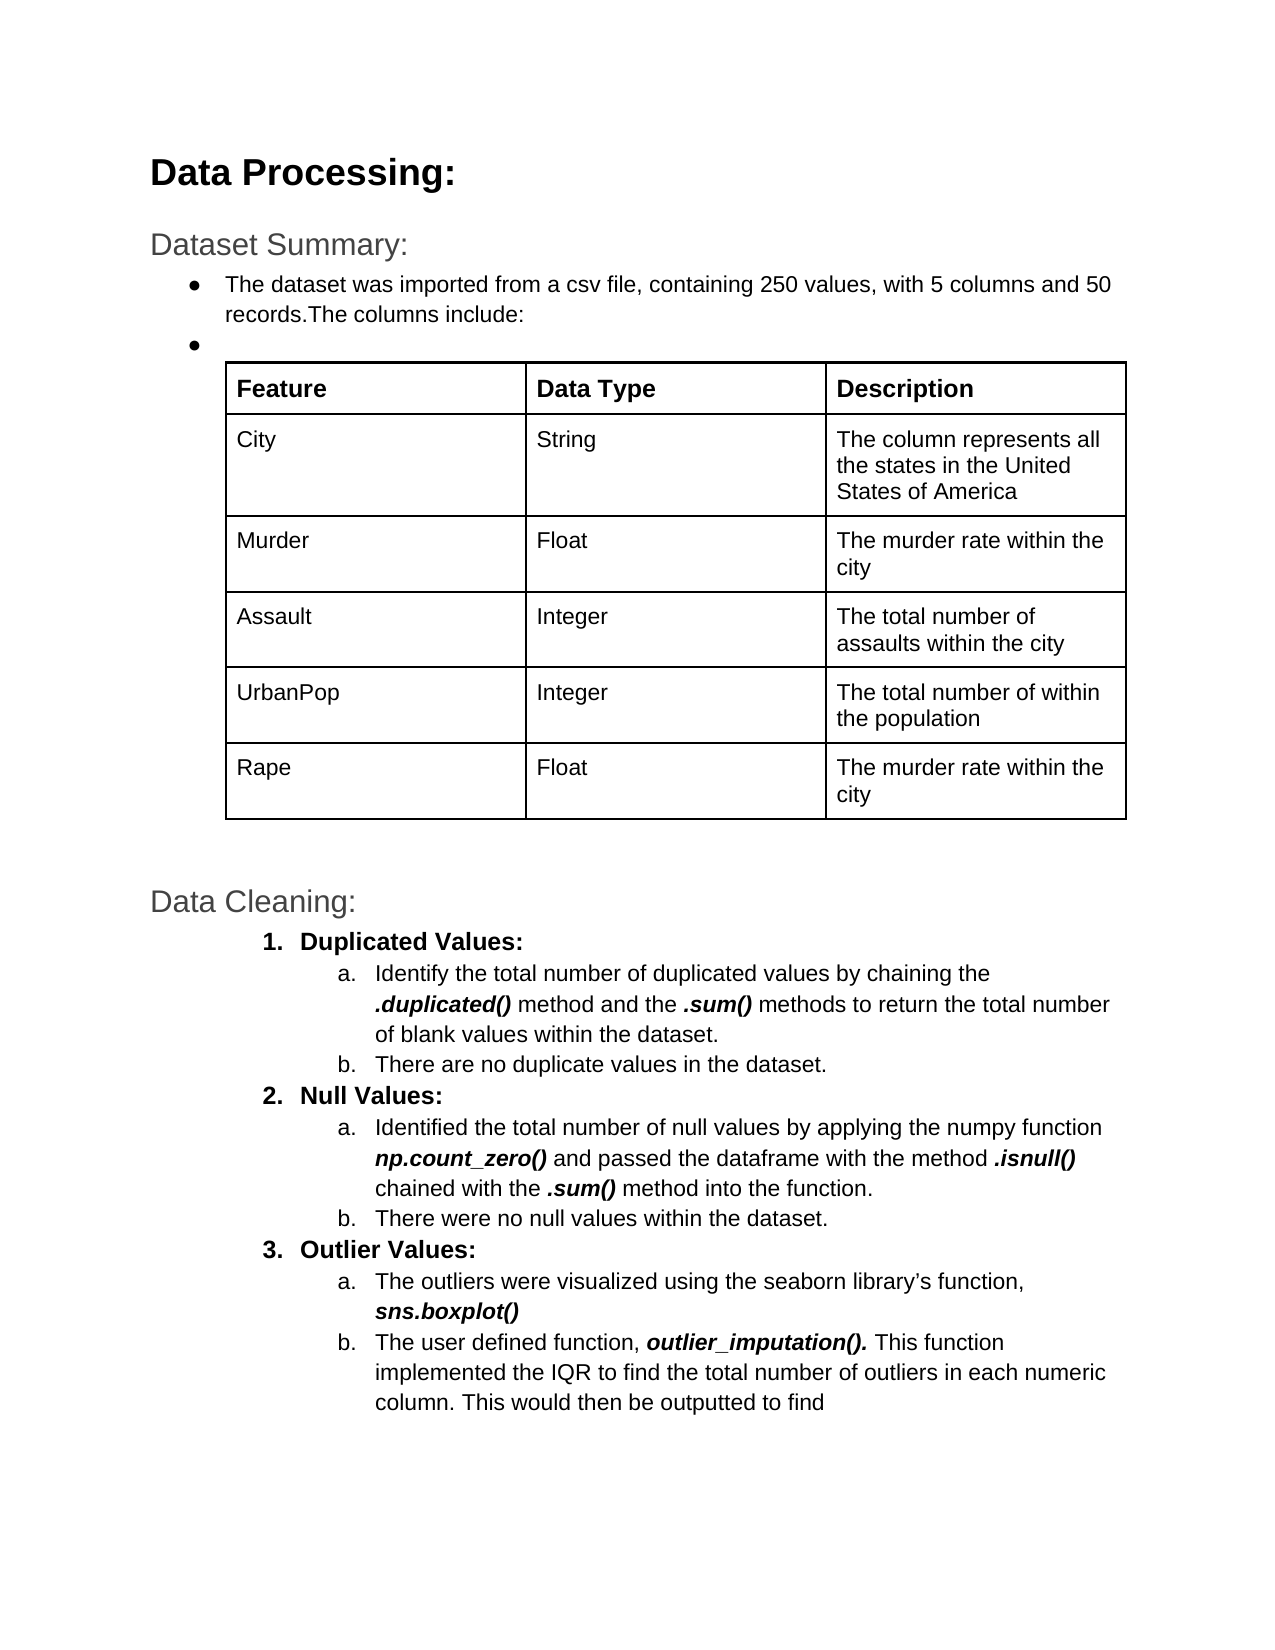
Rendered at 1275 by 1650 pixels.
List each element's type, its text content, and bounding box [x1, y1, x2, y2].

subtitle Dataset Summary: [150, 226, 1125, 262]
table_cell UrbanPop [227, 668, 525, 742]
table_cell The murder rate within the city [827, 517, 1125, 591]
table_cell Assault [227, 593, 525, 666]
list Identified the total number of null values by applying the numpy function np.count_zero() and passed the dataframe with the method .isnull() chained with the .sum() method into the function. [337, 1114, 1125, 1201]
table_cell City [227, 415, 525, 515]
table_cell Integer [527, 668, 825, 742]
table_header Data Type [527, 364, 825, 413]
list Outlier Values: [262, 1235, 1125, 1264]
table_cell Float [527, 517, 825, 591]
list There are no duplicate values in the dataset. [337, 1051, 1125, 1077]
list There were no null values within the dataset. [337, 1205, 1125, 1231]
table_cell Float [527, 744, 825, 817]
list Null Values: [262, 1081, 1125, 1110]
table_cell The total number of within the population [827, 668, 1125, 742]
table_header Description [827, 364, 1125, 413]
table_cell Rape [227, 744, 525, 817]
table_cell String [527, 415, 825, 515]
title Data Processing: [150, 150, 1125, 193]
list The outliers were visualized using the seaborn library’s function, sns.boxplot() [337, 1268, 1125, 1325]
list The user defined function, outlier_imputation(). This function implemented the IQR to find the total number of outliers in each numeric column. This would then be outputted to find [337, 1328, 1125, 1415]
list Duplicated Values: [262, 927, 1125, 956]
subtitle Data Cleaning: [150, 883, 1125, 919]
table_cell The murder rate within the city [827, 744, 1125, 817]
table_header Feature [227, 364, 525, 413]
table_cell The total number of assaults within the city [827, 593, 1125, 666]
table_cell The column represents all the states in the United States of America [827, 415, 1125, 515]
table_cell Integer [527, 593, 825, 666]
table_cell Murder [227, 517, 525, 591]
list The dataset was imported from a csv file, containing 250 values, with 5 columns and 50 records.The columns include: [187, 271, 1125, 327]
list Identify the total number of duplicated values by chaining the .duplicated() method and the .sum() methods to return the total number of blank values within the dataset. [337, 960, 1125, 1047]
